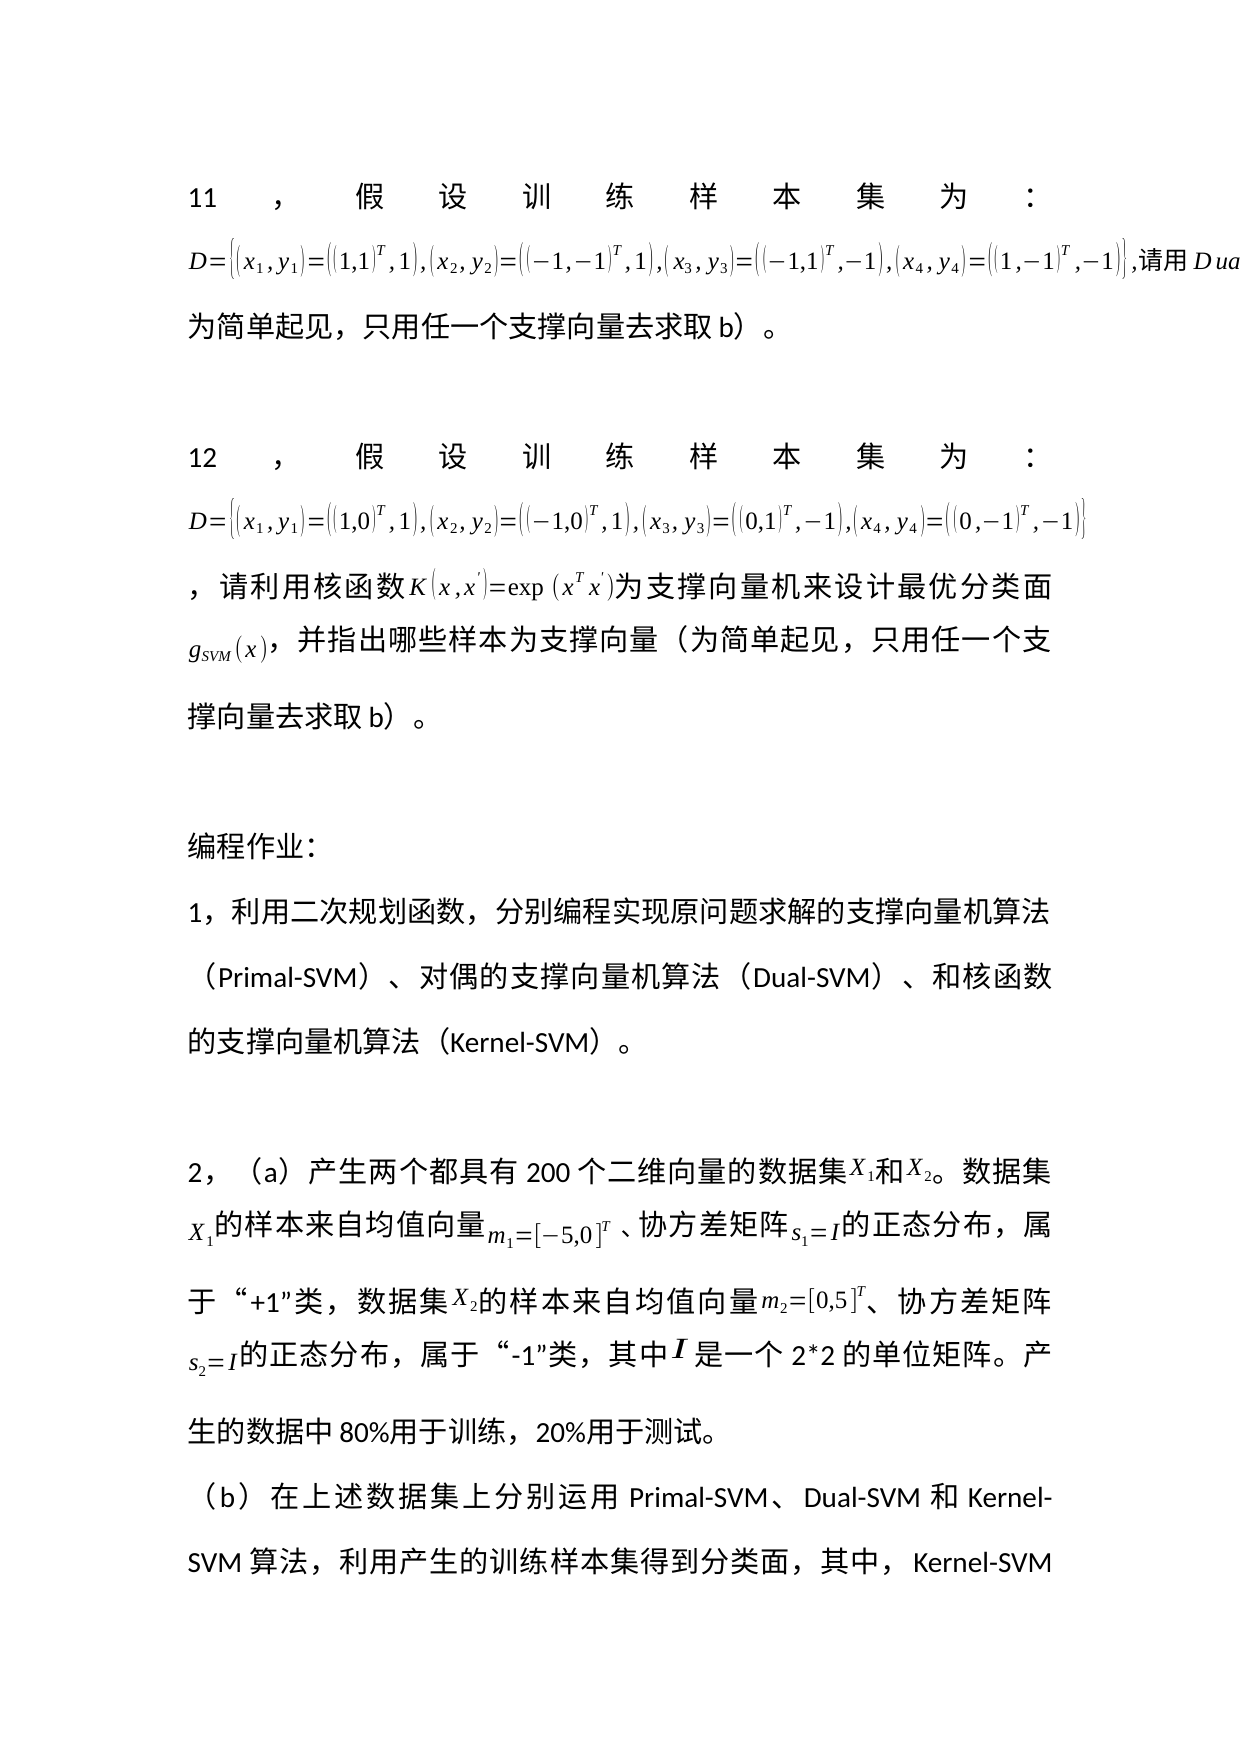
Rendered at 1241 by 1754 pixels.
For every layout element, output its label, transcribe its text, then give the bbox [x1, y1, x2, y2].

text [187, 1462, 1053, 1592]
text 编程作业： [187, 812, 1053, 877]
text 12，假设训练样本集为： ，请利用核函数为支撑向量机来设计最优分类面，并指出哪些样本为支撑向量（为简单起见，只用任一个支撑向量去求取b）。 [187, 422, 1053, 747]
text 1，利用二次规划函数，分别编程实现原问题求解的支撑向量机算法（Primal-SVM）、对偶的支撑向量机算法（Dual-SVM）、和核函数的支撑向量机算法（Kernel-SVM）。 [187, 877, 1053, 1072]
text 11，假设训练样本集为： 为简单起见，只用任一个支撑向量去求取b）。 [187, 162, 1053, 357]
text 2，（a）产生两个都具有200个二维向量的数据集和。数据集的样本来自均值向量协方差矩阵的正态分布，属于“+1”类，数据集的样本来自均值向量、协方差矩阵的正态分布，属于“-1”类，其中是一个2*2的单位矩阵。产生的数据中80%用于训练，20%用于测试。 [187, 1137, 1053, 1462]
